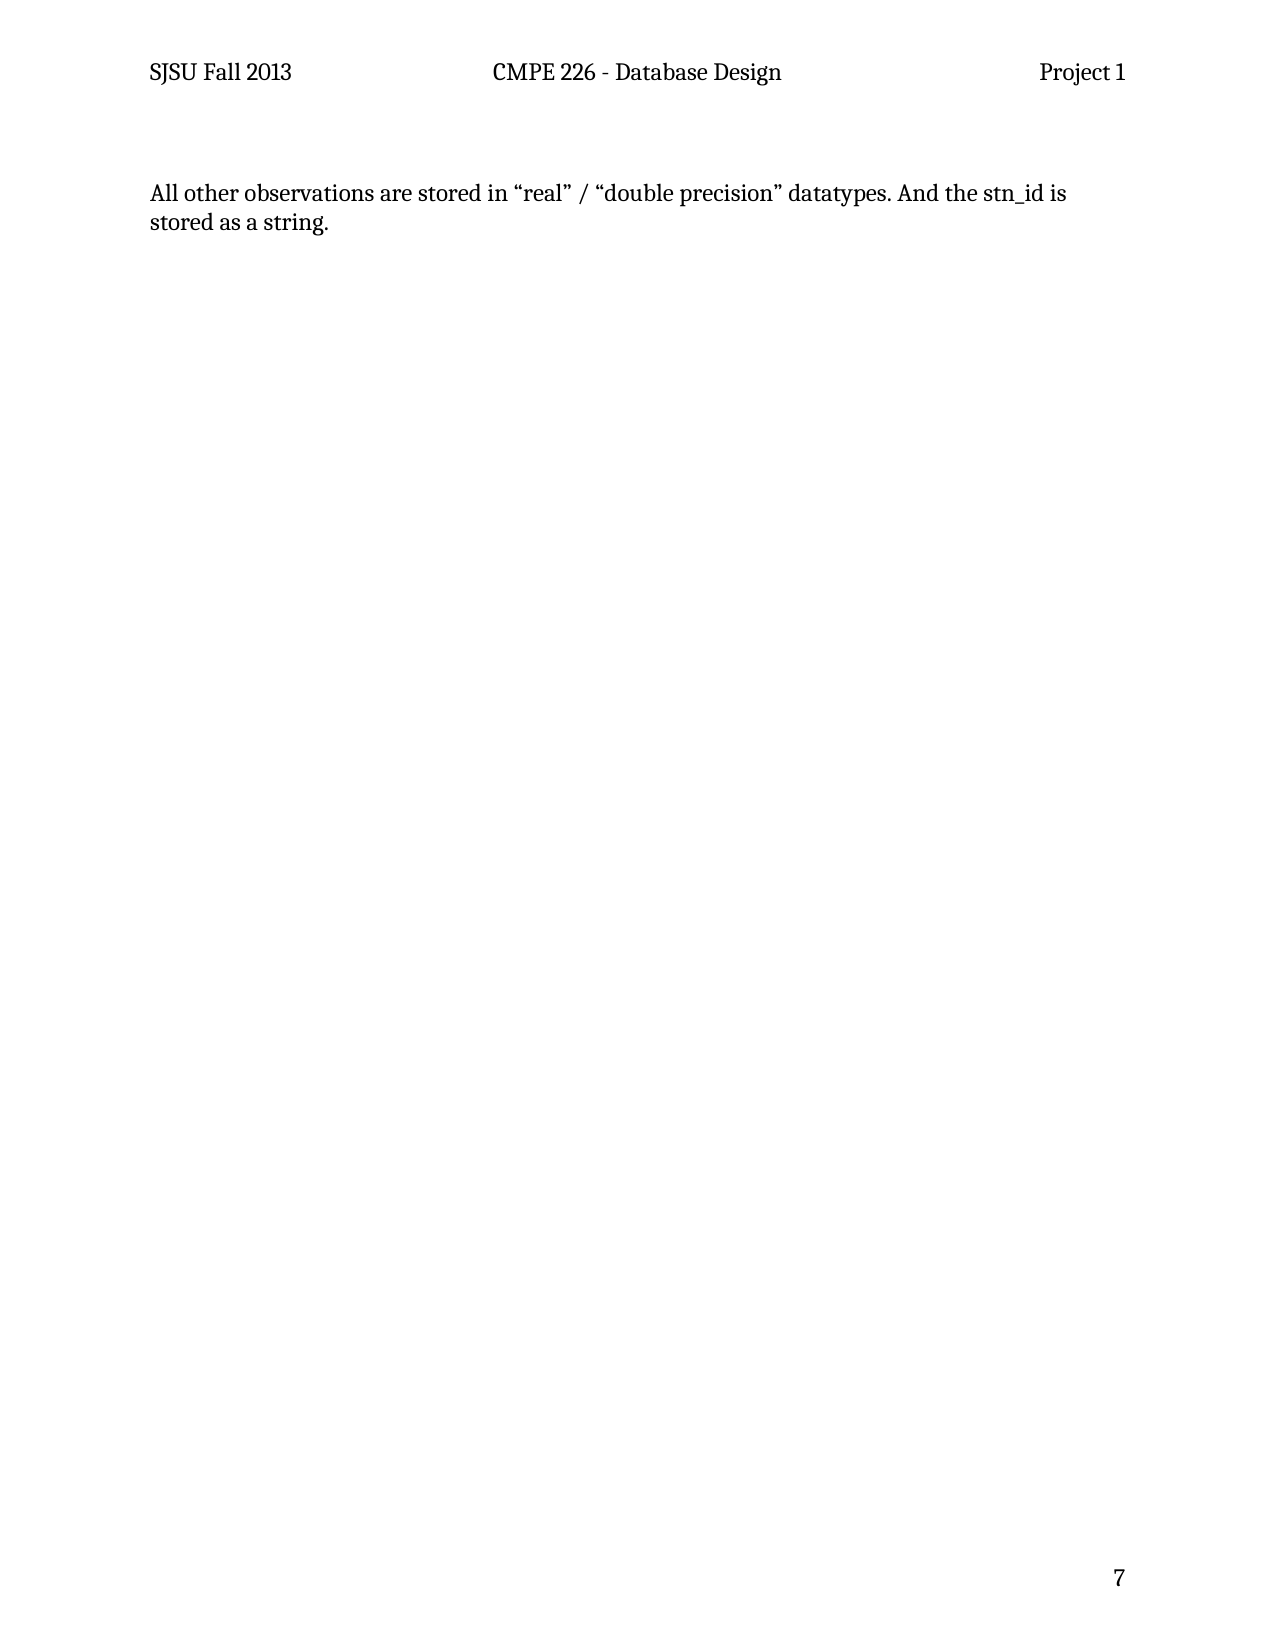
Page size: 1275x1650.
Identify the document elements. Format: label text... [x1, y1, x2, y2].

text All other observations are stored in “real” / “double precision” datatypes. And the stn_id is stored as a string. [150, 179, 1125, 236]
